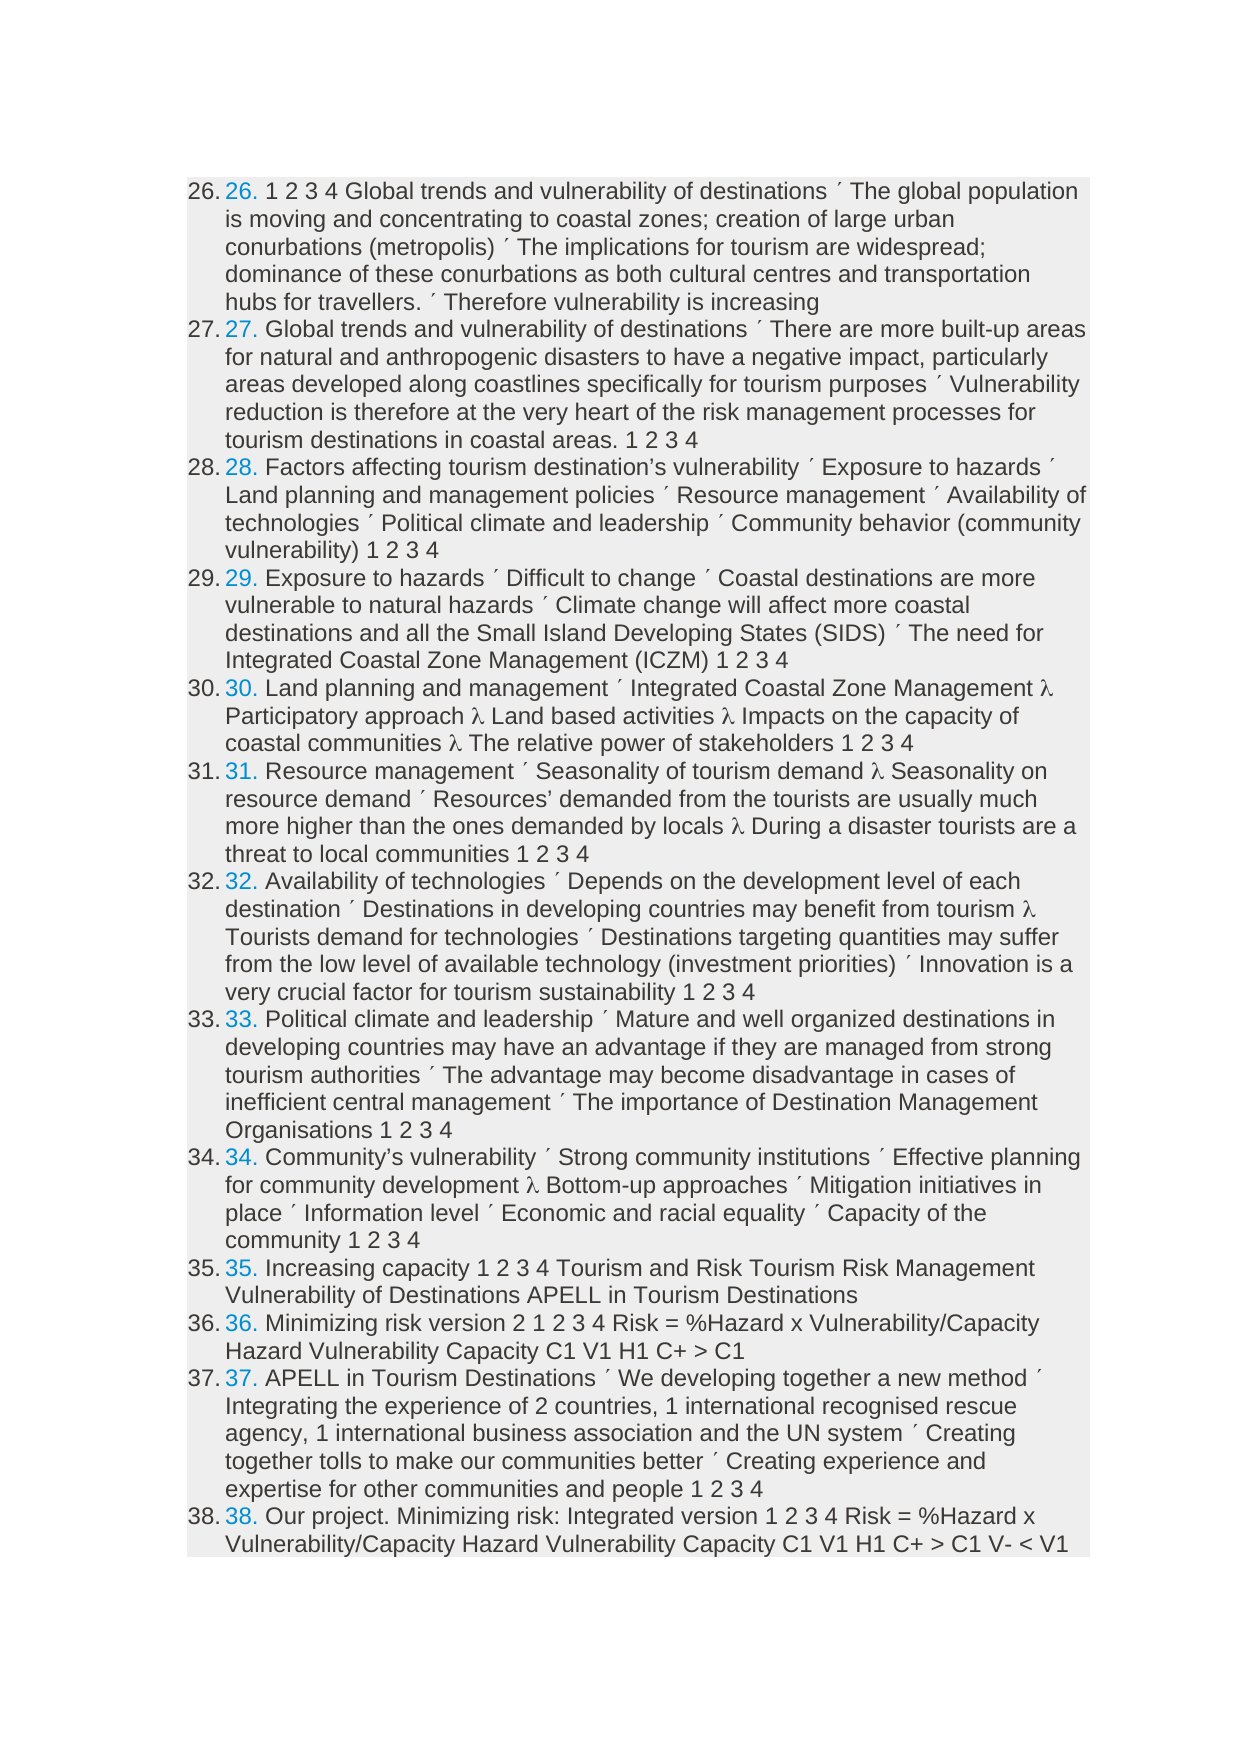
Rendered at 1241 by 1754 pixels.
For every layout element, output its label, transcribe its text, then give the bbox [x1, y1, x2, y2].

list 33. Political climate and leadership Mature and well organized destinations in developing countries may have an advantage if they are managed from strong tourism authorities The advantage may become disadvantage in cases of inefficient central management The importance of Destination Management Organisations 1 2 3 4 [187, 1005, 1090, 1143]
list 31. Resource management Seasonality of tourism demand Seasonality on resource demand Resources’ demanded from the tourists are usually much more higher than the ones demanded by locals During a disaster tourists are a threat to local communities 1 2 3 4 [187, 757, 1090, 867]
list 38. Our project. Minimizing risk: Integrated version 1 2 3 4 Risk = %Hazard x Vulnerability/Capacity Hazard Vulnerability Capacity C1 V1 H1 C+ > C1 V- < V1 [187, 1502, 1090, 1557]
list 34. Community’s vulnerability Strong community institutions Effective planning for community development Bottom-up approaches Mitigation initiatives in place Information level Economic and racial equality Capacity of the community 1 2 3 4 [187, 1143, 1090, 1254]
list 30. Land planning and management Integrated Coastal Zone Management Participatory approach Land based activities Impacts on the capacity of coastal communities The relative power of stakeholders 1 2 3 4 [187, 674, 1090, 757]
list 27. Global trends and vulnerability of destinations There are more built-up areas for natural and anthropogenic disasters to have a negative impact, particularly areas developed along coastlines specifically for tourism purposes Vulnerability reduction is therefore at the very heart of the risk management processes for tourism destinations in coastal areas. 1 2 3 4 [187, 315, 1090, 453]
list 26. 1 2 3 4 Global trends and vulnerability of destinations The global population is moving and concentrating to coastal zones; creation of large urban conurbations (metropolis) The implications for tourism are widespread; dominance of these conurbations as both cultural centres and transportation hubs for travellers. Therefore vulnerability is increasing [187, 177, 1090, 315]
list 35. Increasing capacity 1 2 3 4 Tourism and Risk Tourism Risk Management Vulnerability of Destinations APELL in Tourism Destinations [187, 1254, 1090, 1309]
list 36. Minimizing risk version 2 1 2 3 4 Risk = %Hazard x Vulnerability/Capacity Hazard Vulnerability Capacity C1 V1 H1 C+ > C1 [187, 1309, 1090, 1364]
list 32. Availability of technologies Depends on the development level of each destination Destinations in developing countries may benefit from tourism Tourists demand for technologies Destinations targeting quantities may suffer from the low level of available technology (investment priorities) Innovation is a very crucial factor for tourism sustainability 1 2 3 4 [187, 867, 1090, 1005]
list 29. Exposure to hazards Difficult to change Coastal destinations are more vulnerable to natural hazards Climate change will affect more coastal destinations and all the Small Island Developing States (SIDS) The need for Integrated Coastal Zone Management (ICZM) 1 2 3 4 [187, 564, 1090, 674]
list 28. Factors affecting tourism destination’s vulnerability Exposure to hazards Land planning and management policies Resource management Availability of technologies Political climate and leadership Community behavior (community vulnerability) 1 2 3 4 [187, 453, 1090, 564]
list 37. APELL in Tourism Destinations We developing together a new method Integrating the experience of 2 countries, 1 international recognised rescue agency, 1 international business association and the UN system Creating together tolls to make our communities better Creating experience and expertise for other communities and people 1 2 3 4 [187, 1364, 1090, 1502]
